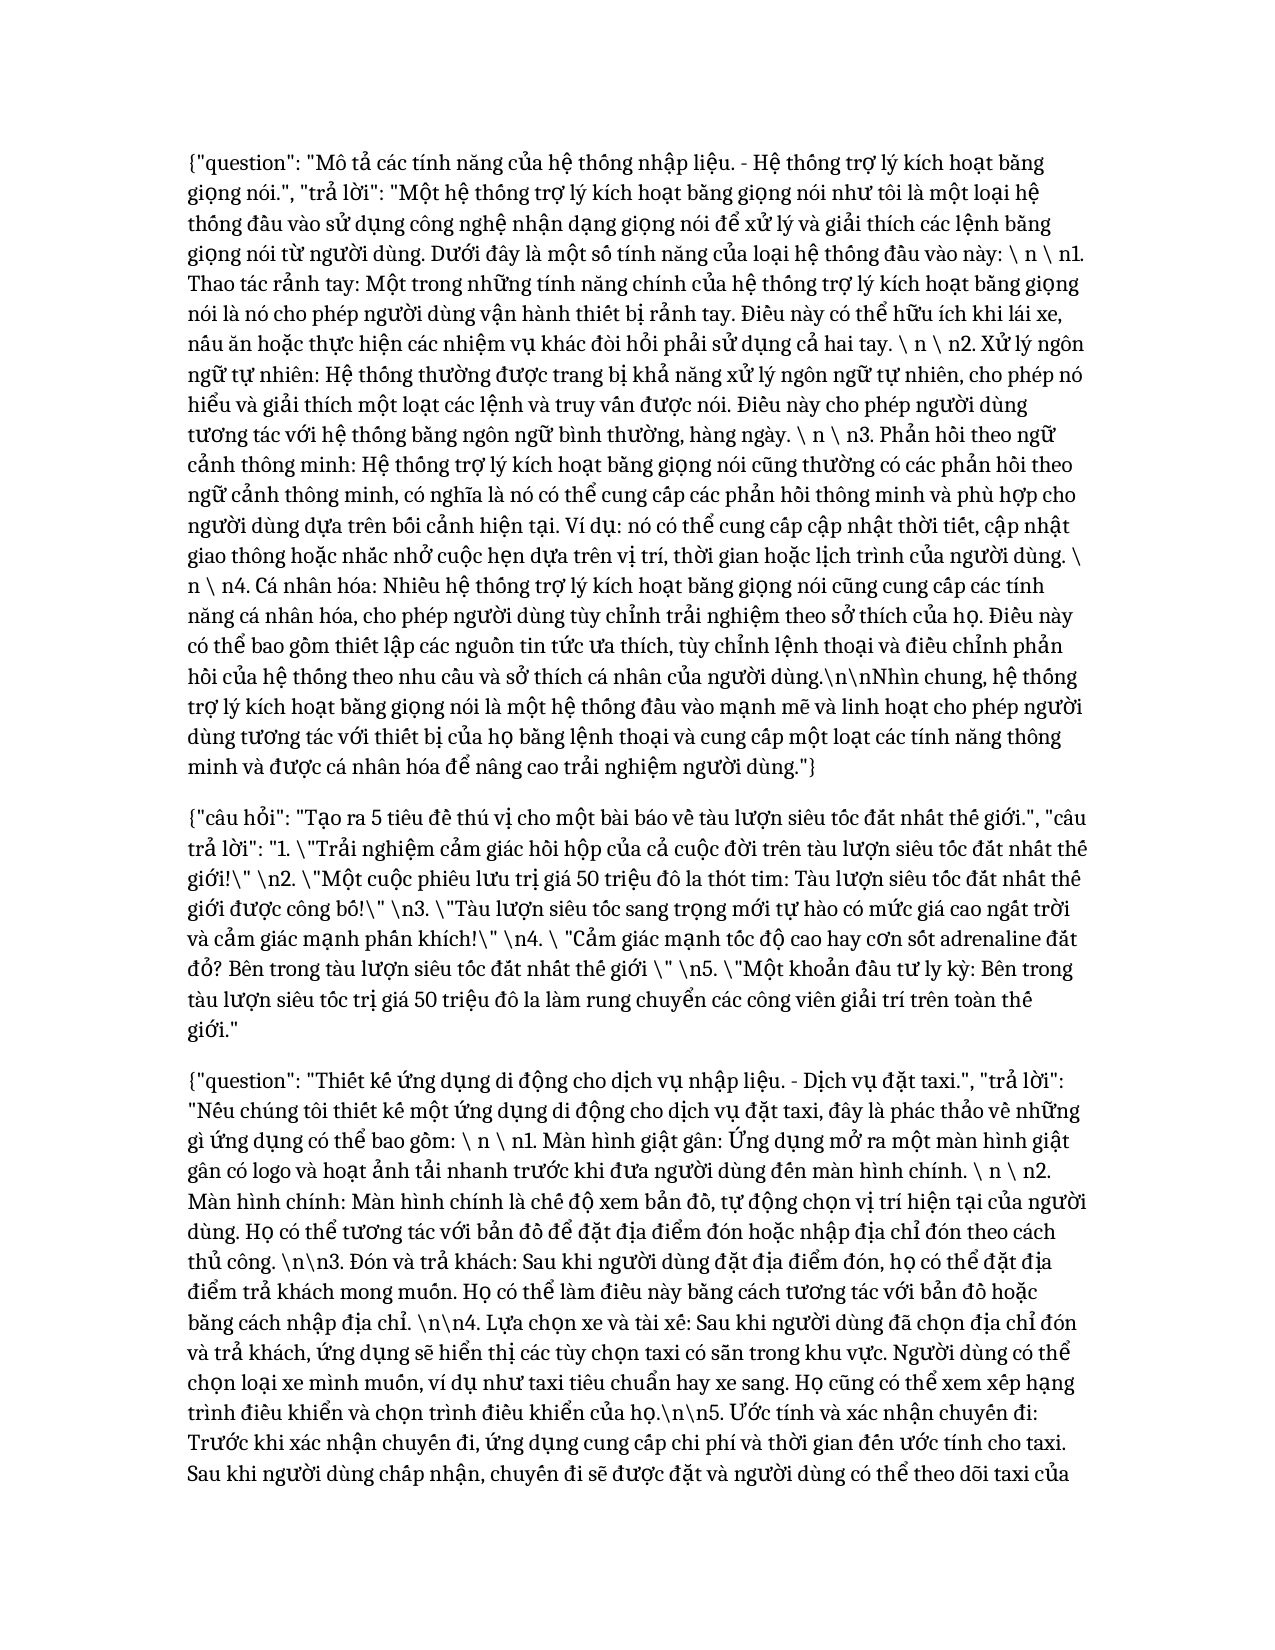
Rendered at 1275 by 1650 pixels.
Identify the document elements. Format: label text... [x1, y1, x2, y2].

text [187, 1068, 1087, 1487]
text {"question": "Mô tả các tính năng của hệ thống nhập liệu. - Hệ thống trợ lý kích hoạt bằng giọng nói.", "trả lời": "Một hệ thống trợ lý kích hoạt bằng giọng nói như tôi là một loại hệ thống đầu vào sử dụng công nghệ nhận dạng giọng nói để xử lý và giải thích các lệnh bằng giọng nói từ người dùng. Dưới đây là một số tính năng của loại hệ thống đầu vào này: \ n \ n1. Thao tác rảnh tay: Một trong những tính năng chính của hệ thống trợ lý kích hoạt bằng giọng nói là nó cho phép người dùng vận hành thiết bị rảnh tay. Điều này có thể hữu ích khi lái xe, nấu ăn hoặc thực hiện các nhiệm vụ khác đòi hỏi phải sử dụng cả hai tay. \ n \ n2. Xử lý ngôn ngữ tự nhiên: Hệ thống thường được trang bị khả năng xử lý ngôn ngữ tự nhiên, cho phép nó hiểu và giải thích một loạt các lệnh và truy vấn được nói. Điều này cho phép người dùng tương tác với hệ thống bằng ngôn ngữ bình thường, hàng ngày. \ n \ n3. Phản hồi theo ngữ cảnh thông minh: Hệ thống trợ lý kích hoạt bằng giọng nói cũng thường có các phản hồi theo ngữ cảnh thông minh, có nghĩa là nó có thể cung cấp các phản hồi thông minh và phù hợp cho người dùng dựa trên bối cảnh hiện tại. Ví dụ: nó có thể cung cấp cập nhật thời tiết, cập nhật giao thông hoặc nhắc nhở cuộc hẹn dựa trên vị trí, thời gian hoặc lịch trình của người dùng. \ n \ n4. Cá nhân hóa: Nhiều hệ thống trợ lý kích hoạt bằng giọng nói cũng cung cấp các tính năng cá nhân hóa, cho phép người dùng tùy chỉnh trải nghiệm theo sở thích của họ. Điều này có thể bao gồm thiết lập các nguồn tin tức ưa thích, tùy chỉnh lệnh thoại và điều chỉnh phản hồi của hệ thống theo nhu cầu và sở thích cá nhân của người dùng.\n\nNhìn chung, hệ thống trợ lý kích hoạt bằng giọng nói là một hệ thống đầu vào mạnh mẽ và linh hoạt cho phép người dùng tương tác với thiết bị của họ bằng lệnh thoại và cung cấp một loạt các tính năng thông minh và được cá nhân hóa để nâng cao trải nghiệm người dùng."} [187, 150, 1087, 781]
text {"câu hỏi": "Tạo ra 5 tiêu đề thú vị cho một bài báo về tàu lượn siêu tốc đắt nhất thế giới.", "câu trả lời": "1. \"Trải nghiệm cảm giác hồi hộp của cả cuộc đời trên tàu lượn siêu tốc đắt nhất thế giới!\" \n2. \"Một cuộc phiêu lưu trị giá 50 triệu đô la thót tim: Tàu lượn siêu tốc đắt nhất thế giới được công bố!\" \n3. \"Tàu lượn siêu tốc sang trọng mới tự hào có mức giá cao ngất trời và cảm giác mạnh phấn khích!\" \n4. \ "Cảm giác mạnh tốc độ cao hay cơn sốt adrenaline đắt đỏ? Bên trong tàu lượn siêu tốc đắt nhất thế giới \" \n5. \"Một khoản đầu tư ly kỳ: Bên trong tàu lượn siêu tốc trị giá 50 triệu đô la làm rung chuyển các công viên giải trí trên toàn thế giới." [187, 805, 1087, 1043]
